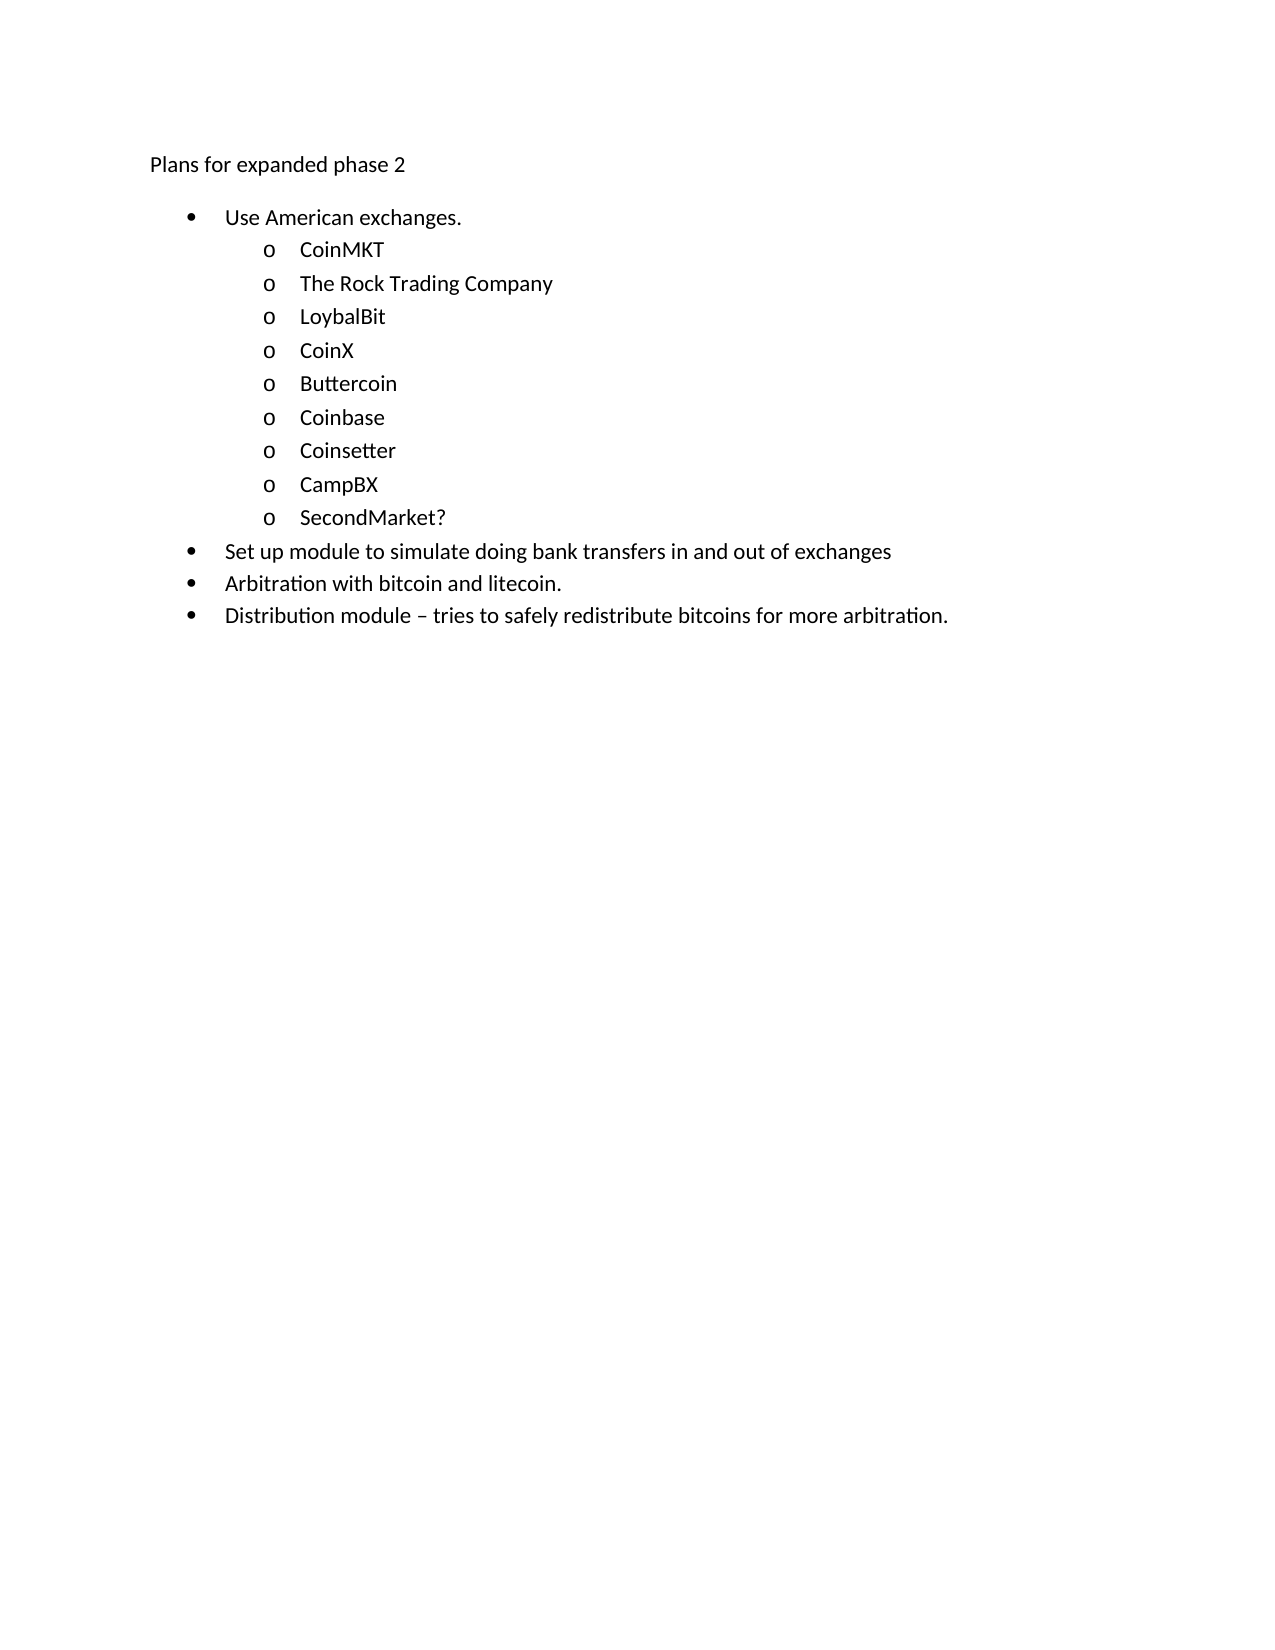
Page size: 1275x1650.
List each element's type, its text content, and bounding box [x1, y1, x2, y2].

list Set up module to simulate doing bank transfers in and out of exchanges [187, 537, 1125, 565]
list Buttercoin [262, 369, 1125, 398]
list Coinsetter [262, 436, 1125, 466]
text Plans for expanded phase 2 [150, 150, 1125, 178]
list CoinX [262, 336, 1125, 365]
list Distribution module – tries to safely redistribute bitcoins for more arbitration. [187, 601, 1125, 629]
list CampBX [262, 470, 1125, 499]
list Arbitration with bitcoin and litecoin. [187, 569, 1125, 597]
list SecondMarket? [262, 503, 1125, 533]
list Coinbase [262, 403, 1125, 432]
list LoybalBit [262, 302, 1125, 331]
list CoinMKT [262, 235, 1125, 264]
list The Rock Trading Company [262, 269, 1125, 298]
list Use American exchanges. [187, 203, 1125, 231]
